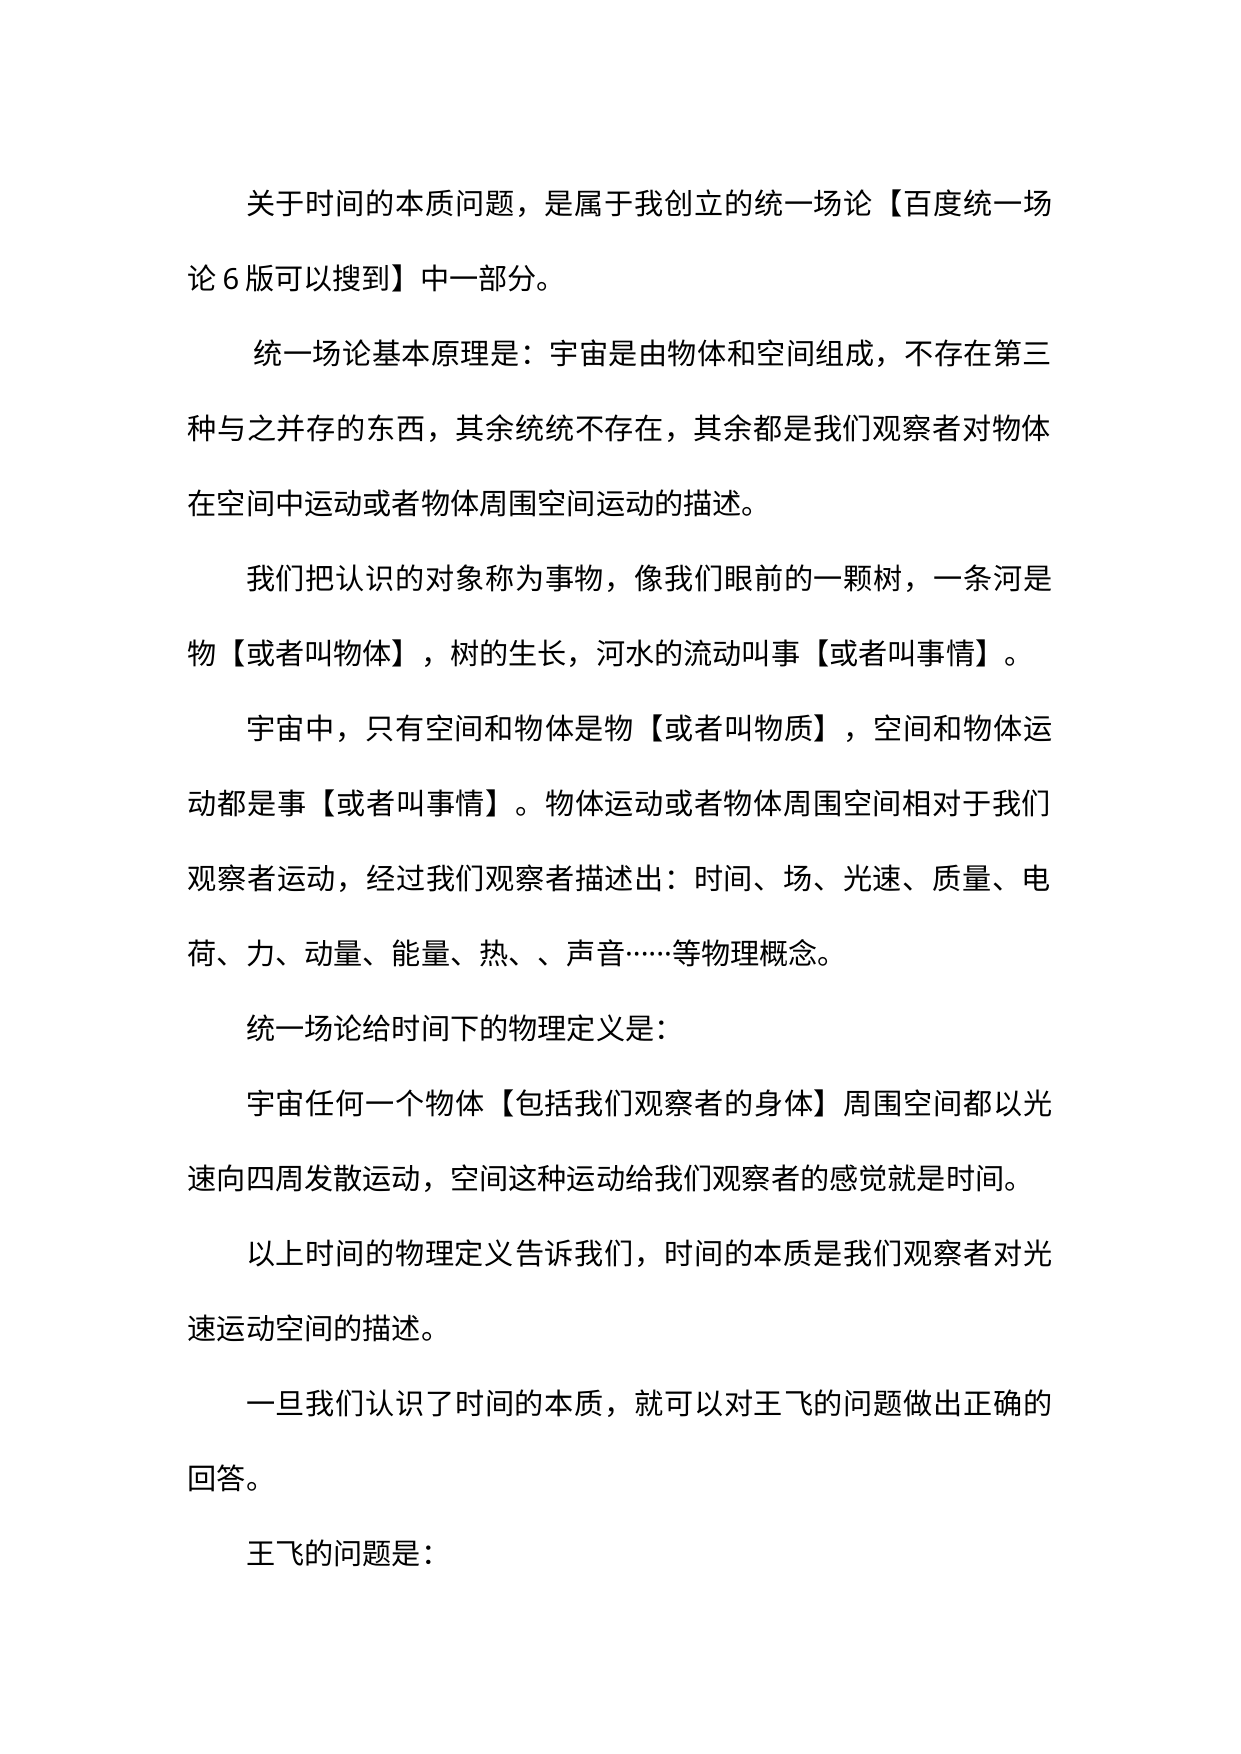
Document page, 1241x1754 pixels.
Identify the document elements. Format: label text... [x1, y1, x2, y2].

text 我们把认识的对象称为事物，像我们眼前的一颗树，一条河是物【或者叫物体】，树的生长，河水的流动叫事【或者叫事情】。 [187, 539, 1053, 689]
text 以上时间的物理定义告诉我们，时间的本质是我们观察者对光速运动空间的描述。 [187, 1214, 1053, 1364]
text 统一场论基本原理是：宇宙是由物体和空间组成，不存在第三种与之并存的东西，其余统统不存在，其余都是我们观察者对物体在空间中运动或者物体周围空间运动的描述。 [187, 314, 1053, 539]
text 王飞的问题是： [187, 1514, 1053, 1589]
text 宇宙任何一个物体【包括我们观察者的身体】周围空间都以光速向四周发散运动，空间这种运动给我们观察者的感觉就是时间。 [187, 1064, 1053, 1214]
text 一旦我们认识了时间的本质，就可以对王飞的问题做出正确的回答。 [187, 1364, 1053, 1514]
text 宇宙中，只有空间和物体是物【或者叫物质】，空间和物体运动都是事【或者叫事情】。物体运动或者物体周围空间相对于我们观察者运动，经过我们观察者描述出：时间、场、光速、质量、电荷、力、动量、能量、热、、声音······等物理概念。 [187, 689, 1053, 989]
text 关于时间的本质问题，是属于我创立的统一场论【百度统一场论6版可以搜到】中一部分。 [187, 164, 1053, 314]
text 统一场论给时间下的物理定义是： [187, 989, 1053, 1064]
